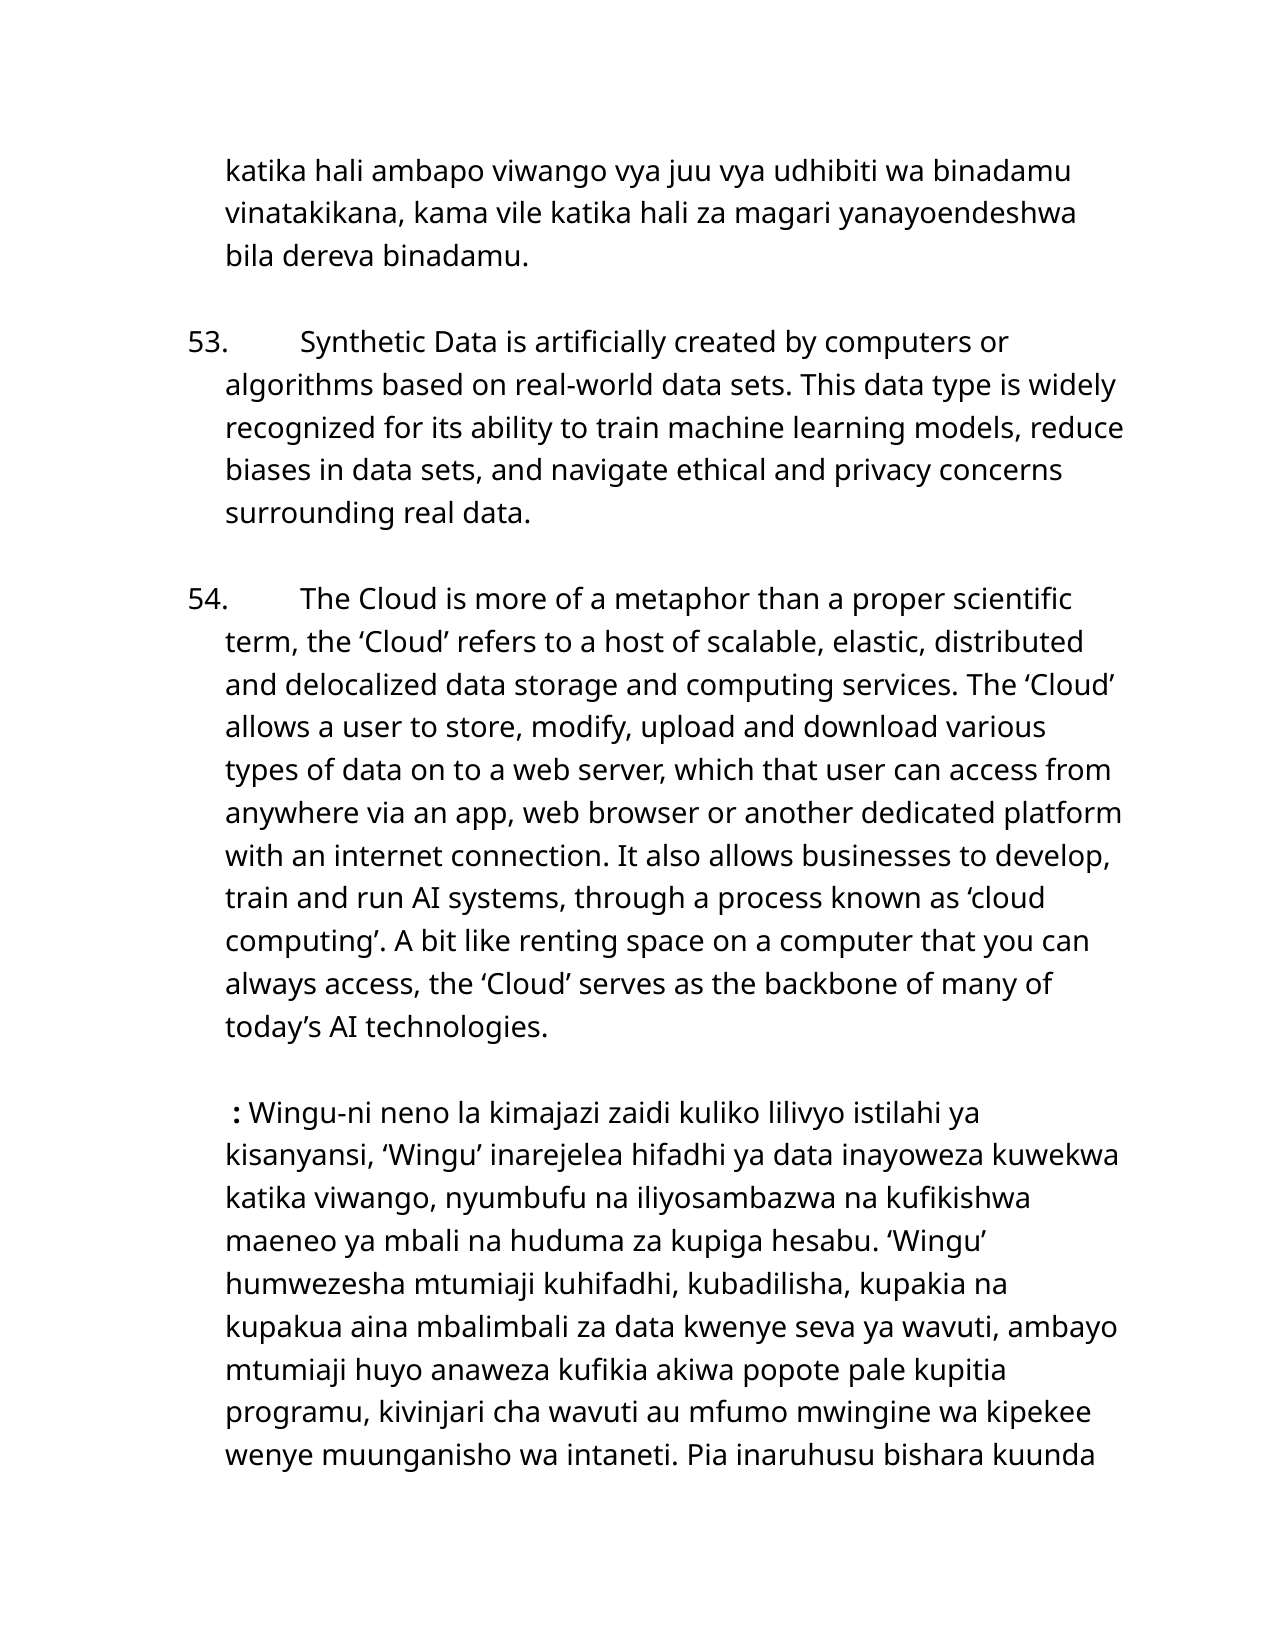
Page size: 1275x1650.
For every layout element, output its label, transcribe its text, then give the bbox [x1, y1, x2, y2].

list The Cloud is more of a metaphor than a proper scientific term, the ‘Cloud’ refers to a host of scalable, elastic, distributed and delocalized data storage and computing services. The ‘Cloud’ allows a user to store, modify, upload and download various types of data on to a web server, which that user can access from anywhere via an app, web browser or another dedicated platform with an internet connection. It also allows businesses to develop, train and run AI systems, through a process known as ‘cloud computing’. A bit like renting space on a computer that you can always access, the ‘Cloud’ serves as the backbone of many of today’s AI technologies. [187, 578, 1125, 1046]
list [225, 1092, 1125, 1474]
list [225, 150, 1125, 275]
list Synthetic Data is artificially created by computers or algorithms based on real-world data sets. This data type is widely recognized for its ability to train machine learning models, reduce biases in data sets, and navigate ethical and privacy concerns surrounding real data. [187, 321, 1125, 532]
